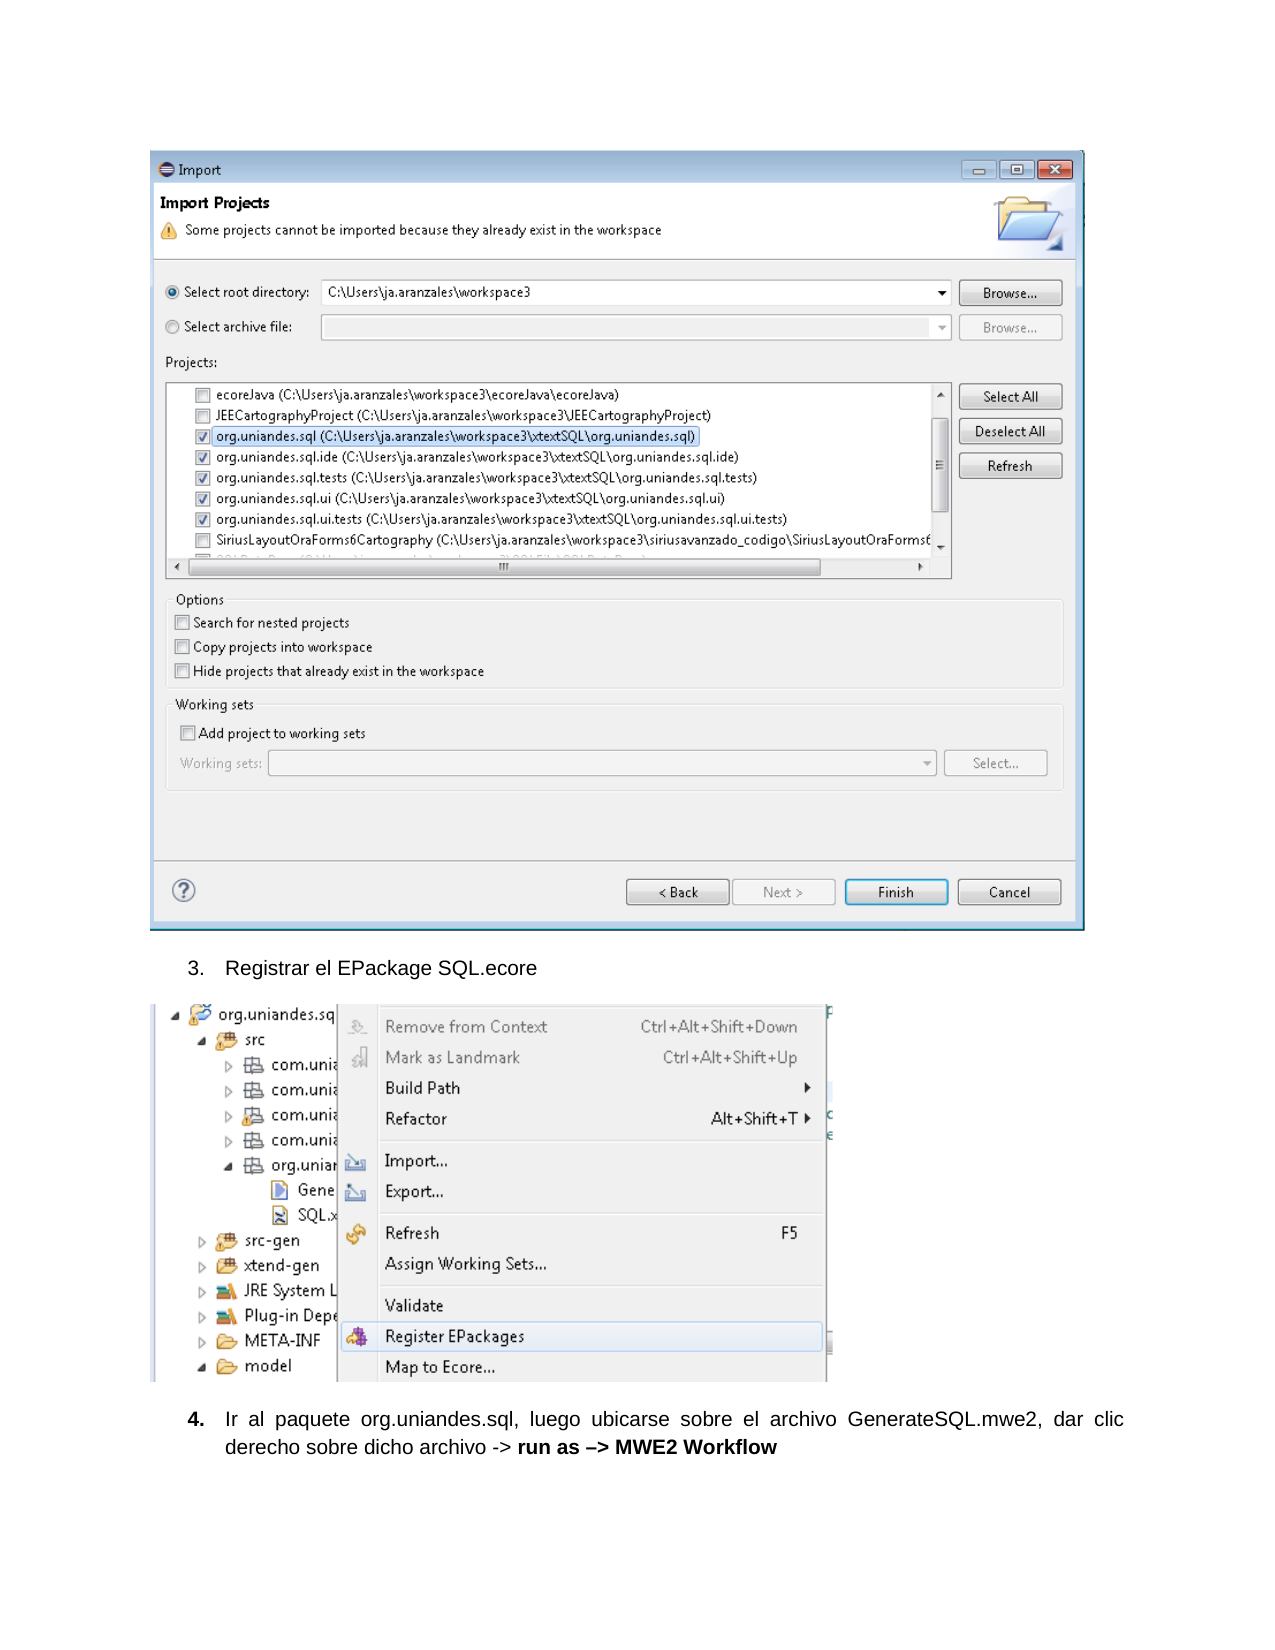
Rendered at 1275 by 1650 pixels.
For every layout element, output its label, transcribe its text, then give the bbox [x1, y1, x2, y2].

picture [150, 1004, 833, 1382]
list Registrar el EPackage SQL.ecore [187, 956, 1125, 980]
picture [150, 150, 1085, 931]
list Ir al paquete org.uniandes.sql, luego ubicarse sobre el archivo GenerateSQL.mwe2, dar clic derecho sobre dicho archivo -> run as –> MWE2 Workflow [187, 1407, 1125, 1458]
